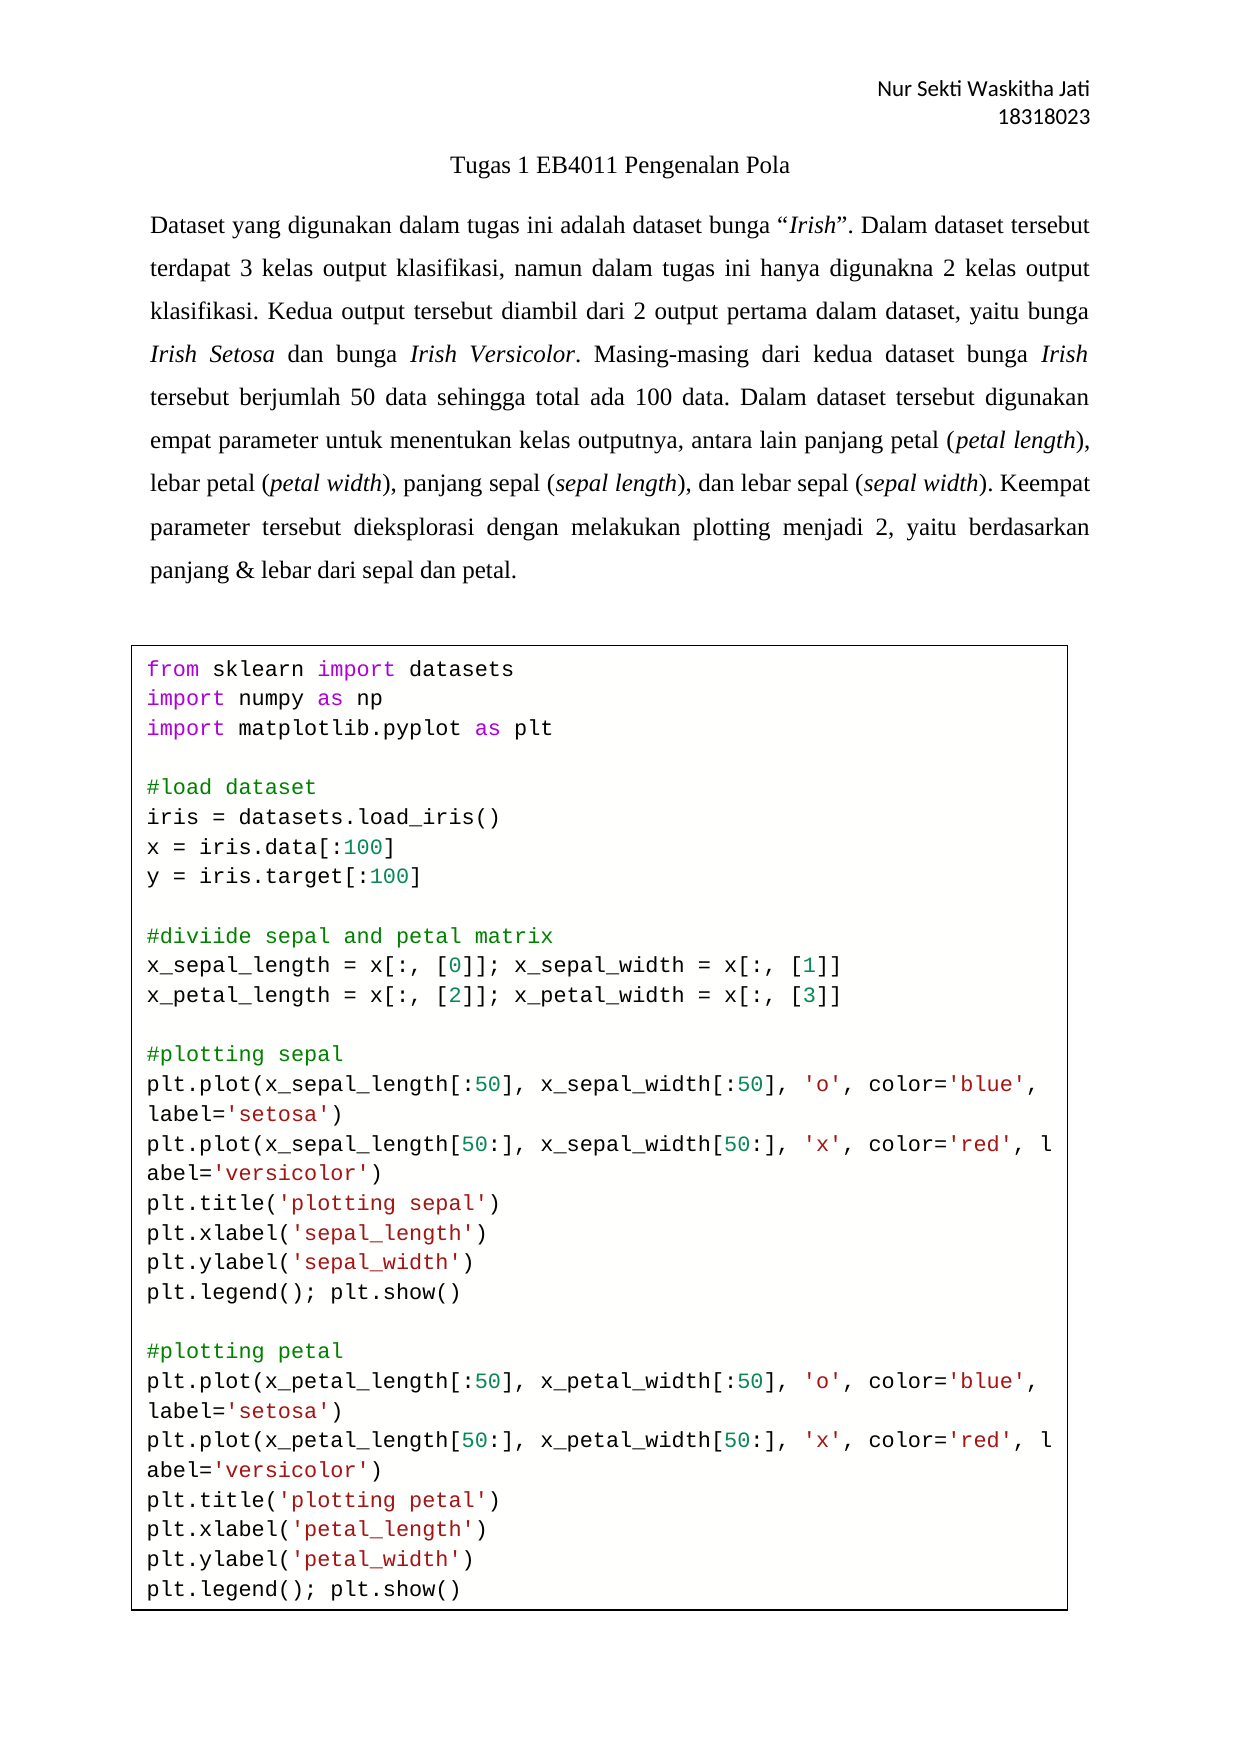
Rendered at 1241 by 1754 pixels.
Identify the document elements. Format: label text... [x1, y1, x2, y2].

text Dataset yang digunakan dalam tugas ini adalah dataset bunga “Irish”. Dalam dataset tersebut terdapat 3 kelas output klasifikasi, namun dalam tugas ini hanya digunakna 2 kelas output klasifikasi. Kedua output tersebut diambil dari 2 output pertama dalam dataset, yaitu bunga Irish Setosa dan bunga Irish Versicolor. Masing-masing dari kedua dataset bunga Irish tersebut berjumlah 50 data sehingga total ada 100 data. Dalam dataset tersebut digunakan empat parameter untuk menentukan kelas outputnya, antara lain panjang petal (petal length), lebar petal (petal width), panjang sepal (sepal length), dan lebar sepal (sepal width). Keempat parameter tersebut dieksplorasi dengan melakukan plotting menjadi 2, yaitu berdasarkan panjang & lebar dari sepal dan petal. [150, 210, 1090, 583]
text Tugas 1 EB4011 Pengenalan Pola [150, 150, 1090, 179]
